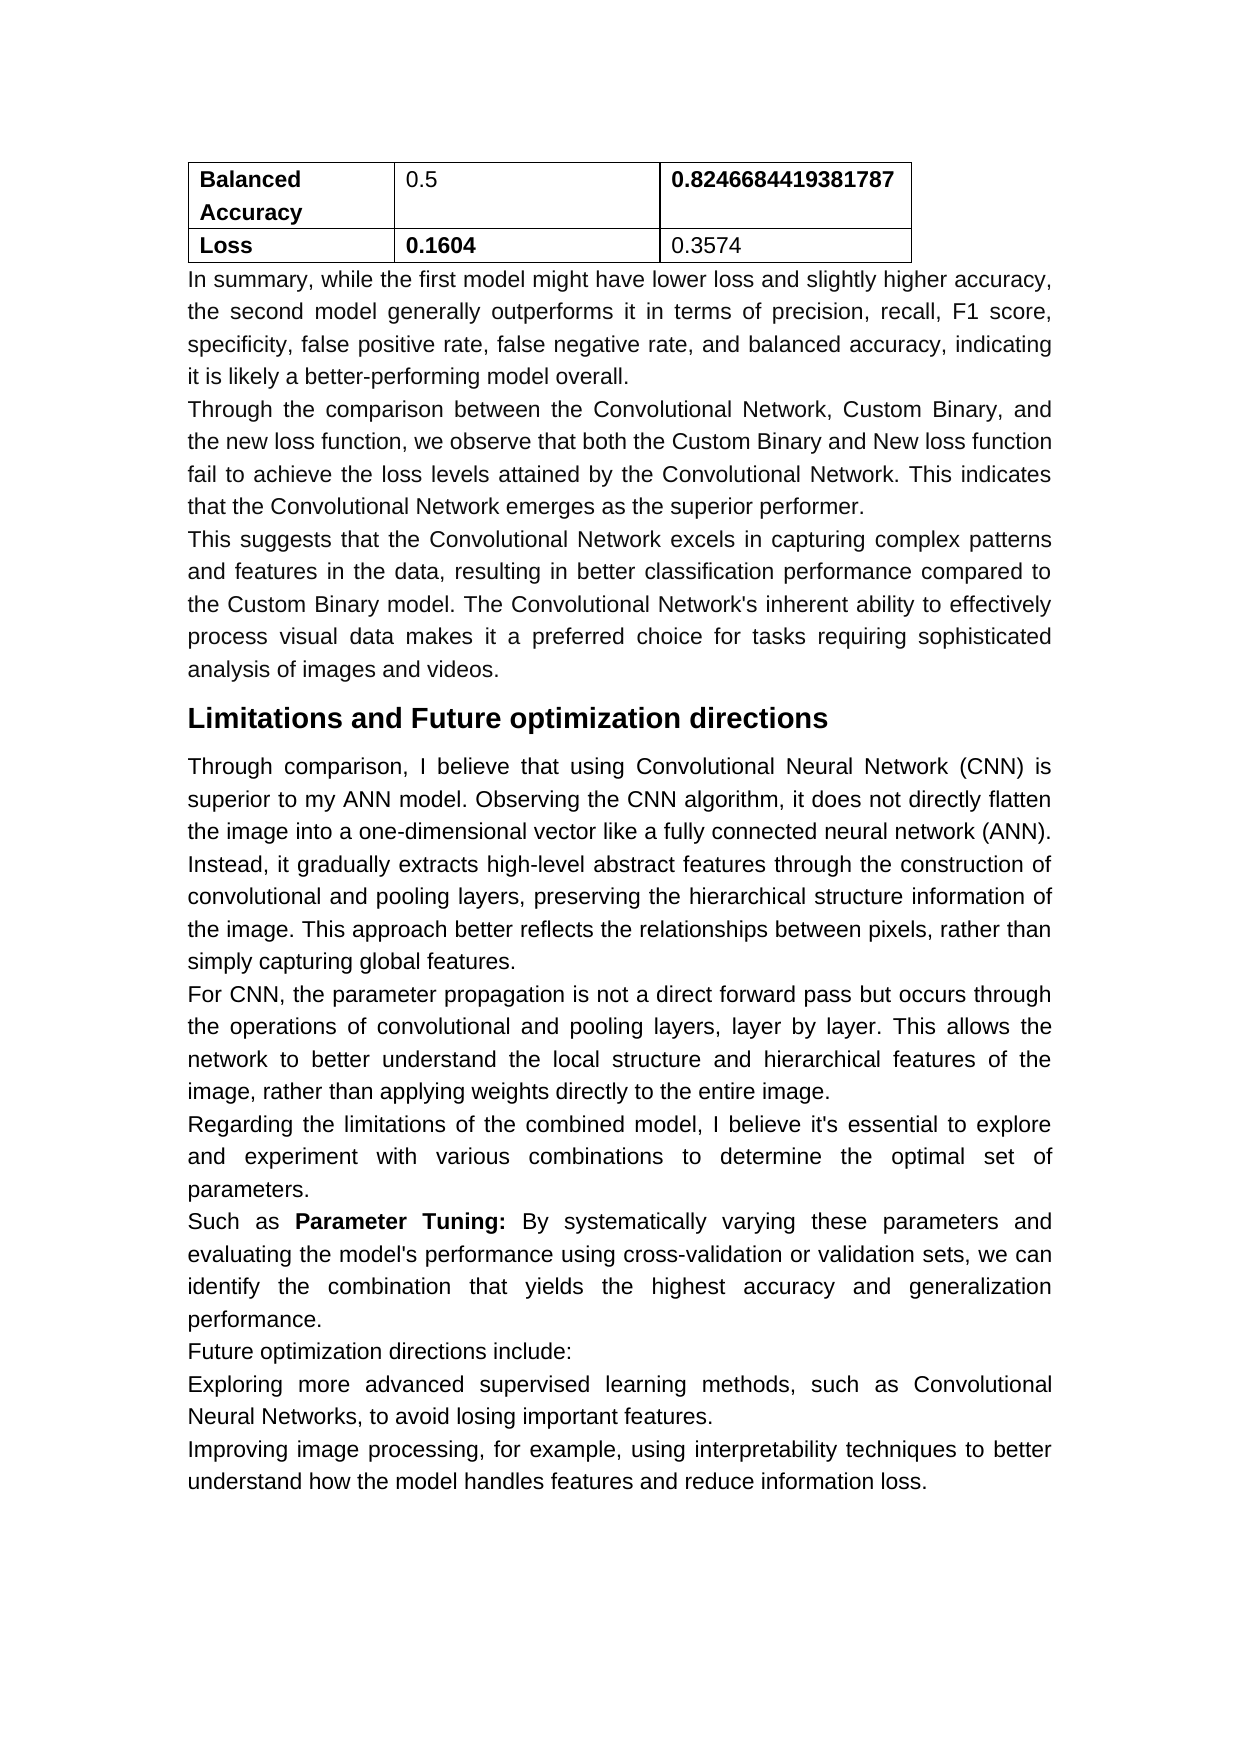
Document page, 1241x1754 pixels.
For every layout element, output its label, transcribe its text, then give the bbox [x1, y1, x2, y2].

table_cell 0.1604 [395, 229, 659, 262]
text Limitations and Future optimization directions [187, 685, 1053, 750]
text Improving image processing, for example, using interpretability techniques to better understand how the model handles features and reduce information loss. [187, 1433, 1053, 1498]
table_cell Balanced Accuracy [189, 163, 394, 228]
text Through the comparison between the Convolutional Network, Custom Binary, and the new loss function, we observe that both the Custom Binary and New loss function fail to achieve the loss levels attained by the Convolutional Network. This indicates that the Convolutional Network emerges as the superior performer. [187, 471, 1053, 523]
text Regarding the limitations of the combined model, I believe it's essential to explore and experiment with various combinations to determine the optimal set of parameters. [187, 1108, 1053, 1205]
text Through the comparison between the Convolutional Network, Custom Binary, and the new loss function, we observe that both the Custom Binary and New loss function fail to achieve the loss levels attained by the Convolutional Network. This indicates that the Convolutional Network emerges as the superior performer. [187, 393, 1053, 437]
text In summary, while the first model might have lower loss and slightly higher accuracy, the second model generally outperforms it in terms of precision, recall, F1 score, specificity, false positive rate, false negative rate, and balanced accuracy, indicating it is likely a better-performing model overall. [187, 308, 1053, 393]
text Through comparison, I believe that using Convolutional Neural Network (CNN) is superior to my ANN model. Observing the CNN algorithm, it does not directly flatten the image into a one-dimensional vector like a fully connected neural network (ANN). Instead, it gradually extracts high-level abstract features through the construction of convolutional and pooling layers, preserving the hierarchical structure information of the image. This approach better reflects the relationships between pixels, rather than simply capturing global features. [187, 750, 1053, 978]
text Through the comparison between the Convolutional Network, Custom Binary, and the new loss function, we observe that both the Custom Binary and New loss function fail to achieve the loss levels attained by the Convolutional Network. This indicates that the Convolutional Network emerges as the superior performer. [187, 438, 1053, 470]
table_cell Loss [189, 229, 394, 262]
text In summary, while the first model might have lower loss and slightly higher accuracy, the second model generally outperforms it in terms of precision, recall, F1 score, specificity, false positive rate, false negative rate, and balanced accuracy, indicating it is likely a better-performing model overall. [187, 263, 1053, 307]
table_cell 0.8246684419381787 [661, 163, 911, 228]
table_cell 0.5 [395, 163, 659, 228]
text Future optimization directions include: [187, 1335, 1053, 1368]
text This suggests that the Convolutional Network excels in capturing complex patterns and features in the data, resulting in better classification performance compared to the Custom Binary model. The Convolutional Network's inherent ability to effectively process visual data makes it a preferred choice for tasks requiring sophisticated analysis of images and videos. [187, 523, 1053, 600]
table_cell 0.3574 [661, 229, 911, 262]
text Such as Parameter Tuning: By systematically varying these parameters and evaluating the model's performance using cross-validation or validation sets, we can identify the combination that yields the highest accuracy and generalization performance. [187, 1205, 1053, 1335]
text This suggests that the Convolutional Network excels in capturing complex patterns and features in the data, resulting in better classification performance compared to the Custom Binary model. The Convolutional Network's inherent ability to effectively process visual data makes it a preferred choice for tasks requiring sophisticated analysis of images and videos. [187, 601, 1053, 685]
text Exploring more advanced supervised learning methods, such as Convolutional Neural Networks, to avoid losing important features. [187, 1368, 1053, 1433]
text For CNN, the parameter propagation is not a direct forward pass but occurs through the operations of convolutional and pooling layers, layer by layer. This allows the network to better understand the local structure and hierarchical features of the image, rather than applying weights directly to the entire image. [187, 978, 1053, 1108]
